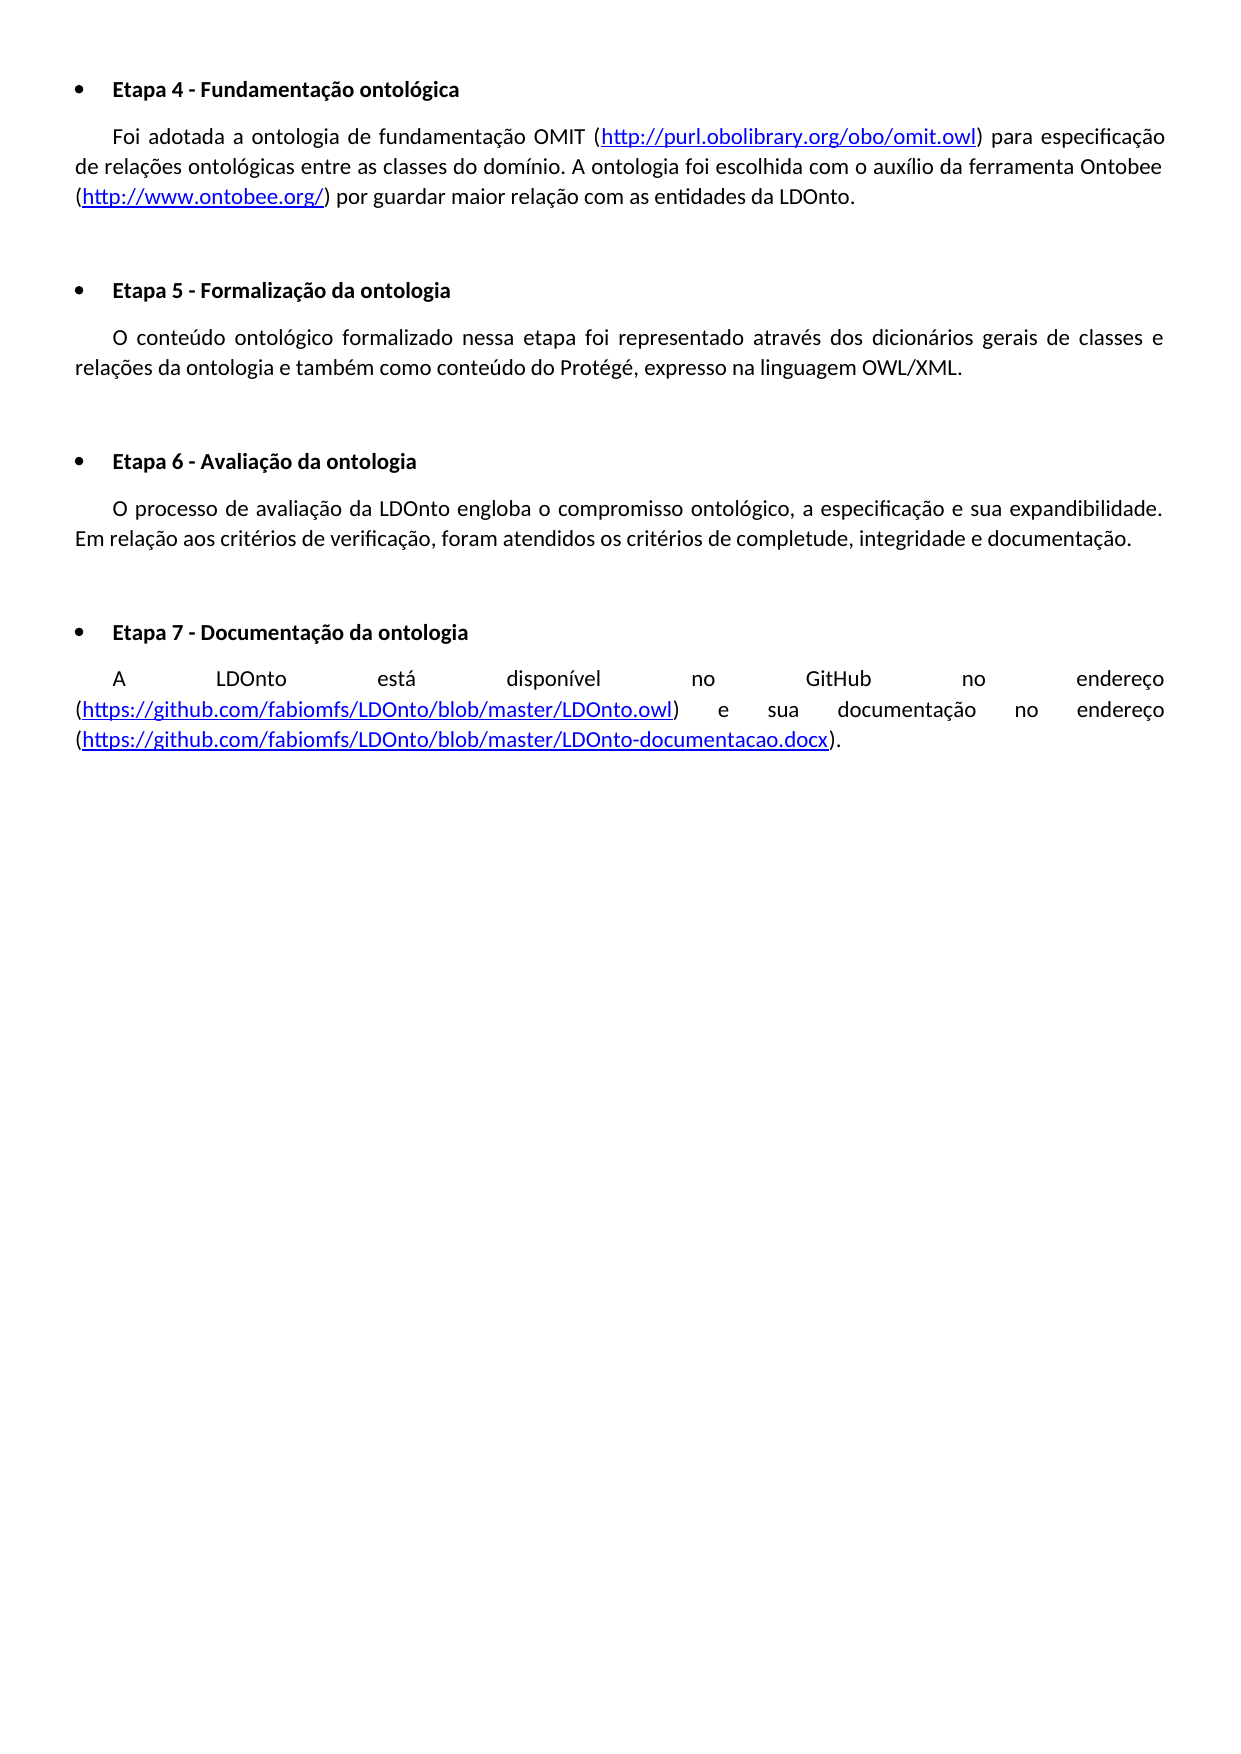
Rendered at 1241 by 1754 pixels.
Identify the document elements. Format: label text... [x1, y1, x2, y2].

text Foi adotada a ontologia de fundamentação OMIT (http://purl.obolibrary.org/obo/omit.owl) para especificação de relações ontológicas entre as classes do domínio. A ontologia foi escolhida com o auxílio da ferramenta Ontobee (http://www.ontobee.org/) por guardar maior relação com as entidades da LDOnto. [75, 122, 1165, 210]
list Etapa 5 - Formalização da ontologia [75, 276, 1165, 304]
list Etapa 4 - Fundamentação ontológica [75, 75, 1165, 103]
list Etapa 6 - Avaliação da ontologia [75, 447, 1165, 475]
list Etapa 7 - Documentação da ontologia [75, 618, 1165, 646]
text A LDOnto está disponível no GitHub no endereço (https://github.com/fabiomfs/LDOnto/blob/master/LDOnto.owl) e sua documentação no endereço (https://github.com/fabiomfs/LDOnto/blob/master/LDOnto-documentacao.docx). [75, 664, 1165, 753]
text O conteúdo ontológico formalizado nessa etapa foi representado através dos dicionários gerais de classes e relações da ontologia e também como conteúdo do Protégé, expresso na linguagem OWL/XML. [75, 323, 1165, 381]
text O processo de avaliação da LDOnto engloba o compromisso ontológico, a especificação e sua expandibilidade. Em relação aos critérios de verificação, foram atendidos os critérios de completude, integridade e documentação. [75, 494, 1165, 552]
